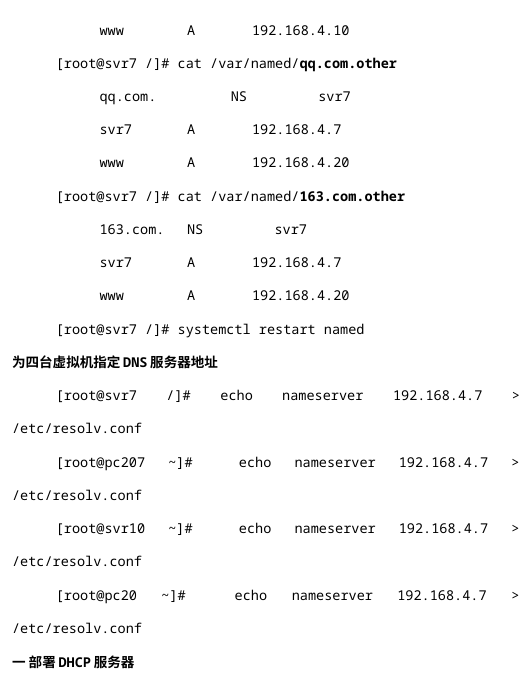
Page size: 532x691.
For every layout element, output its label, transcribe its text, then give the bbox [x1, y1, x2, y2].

text www A 192.168.4.10 [12, 13, 520, 46]
text [root@svr7 /]# cat /var/named/163.com.other [12, 179, 520, 212]
text svr7 A 192.168.4.7 [12, 113, 520, 146]
text 一 部署DHCP服务器 [12, 644, 520, 678]
text [root@pc207 ~]# echo nameserver 192.168.4.7 > /etc/resolv.conf [12, 445, 520, 512]
text [root@svr7 /]# echo nameserver 192.168.4.7 > /etc/resolv.conf [12, 379, 520, 445]
text svr7 A 192.168.4.7 [12, 246, 520, 279]
text [root@svr7 /]# cat /var/named/qq.com.other [12, 46, 520, 79]
text qq.com. NS svr7 [12, 79, 520, 113]
text 163.com. NS svr7 [12, 212, 520, 246]
text [root@svr7 /]# systemctl restart named [12, 312, 520, 345]
text [root@svr10 ~]# echo nameserver 192.168.4.7 > /etc/resolv.conf [12, 512, 520, 578]
text [root@pc20 ~]# echo nameserver 192.168.4.7 > /etc/resolv.conf [12, 578, 520, 644]
text www A 192.168.4.20 [12, 279, 520, 312]
text www A 192.168.4.20 [12, 146, 520, 179]
text 为四台虚拟机指定DNS服务器地址 [12, 345, 520, 379]
